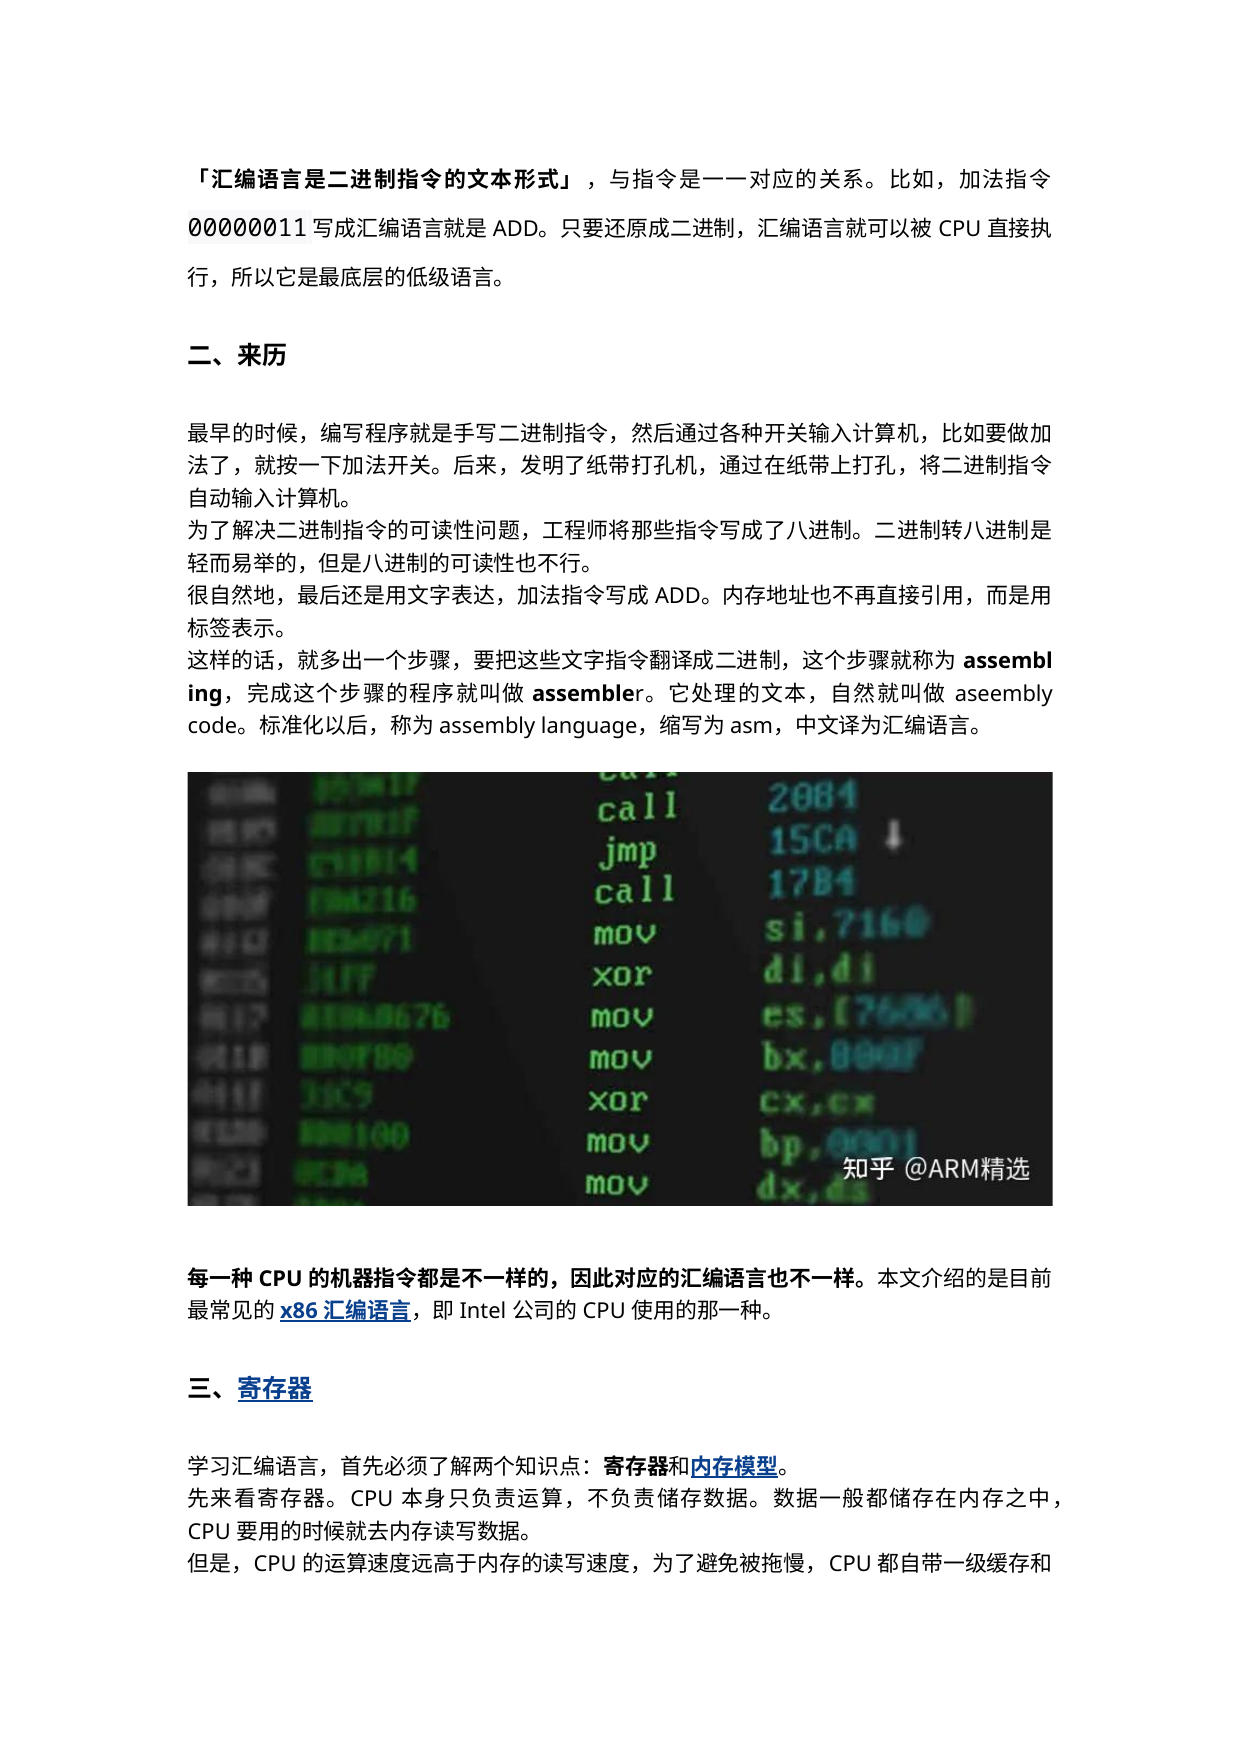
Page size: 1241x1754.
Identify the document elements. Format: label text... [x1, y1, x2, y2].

text 为了解决二进制指令的可读性问题，工程师将那些指令写成了八进制。二进制转八进制是轻而易举的，但是八进制的可读性也不行。 [187, 513, 1053, 578]
text 最早的时候，编写程序就是手写二进制指令，然后通过各种开关输入计算机，比如要做加法了，就按一下加法开关。后来，发明了纸带打孔机，通过在纸带上打孔，将二进制指令自动输入计算机。 [187, 415, 1053, 513]
subtitle 二、来历 [187, 321, 1053, 386]
picture [187, 772, 1053, 1206]
subtitle 三、寄存器 [187, 1354, 1053, 1419]
text 「汇编语言是二进制指令的文本形式」，与指令是一一对应的关系。比如，加法指令00000011写成汇编语言就是 ADD。只要还原成二进制，汇编语言就可以被 CPU 直接执行，所以它是最底层的低级语言。 [187, 162, 1053, 292]
text 先来看寄存器。CPU 本身只负责运算，不负责储存数据。数据一般都储存在内存之中，CPU 要用的时候就去内存读写数据。 [187, 1481, 1053, 1546]
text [187, 1546, 1053, 1579]
text 很自然地，最后还是用文字表达，加法指令写成 ADD。内存地址也不再直接引用，而是用标签表示。 [187, 578, 1053, 643]
text 每一种 CPU 的机器指令都是不一样的，因此对应的汇编语言也不一样。本文介绍的是目前最常见的 x86 汇编语言，即 Intel 公司的 CPU 使用的那一种。 [187, 1260, 1053, 1325]
text 这样的话，就多出一个步骤，要把这些文字指令翻译成二进制，这个步骤就称为 assembling，完成这个步骤的程序就叫做 assembler。它处理的文本，自然就叫做 aseembly code。标准化以后，称为 assembly language，缩写为 asm，中文译为汇编语言。 [187, 643, 1053, 740]
text 学习汇编语言，首先必须了解两个知识点：寄存器和内存模型。 [187, 1449, 1053, 1481]
